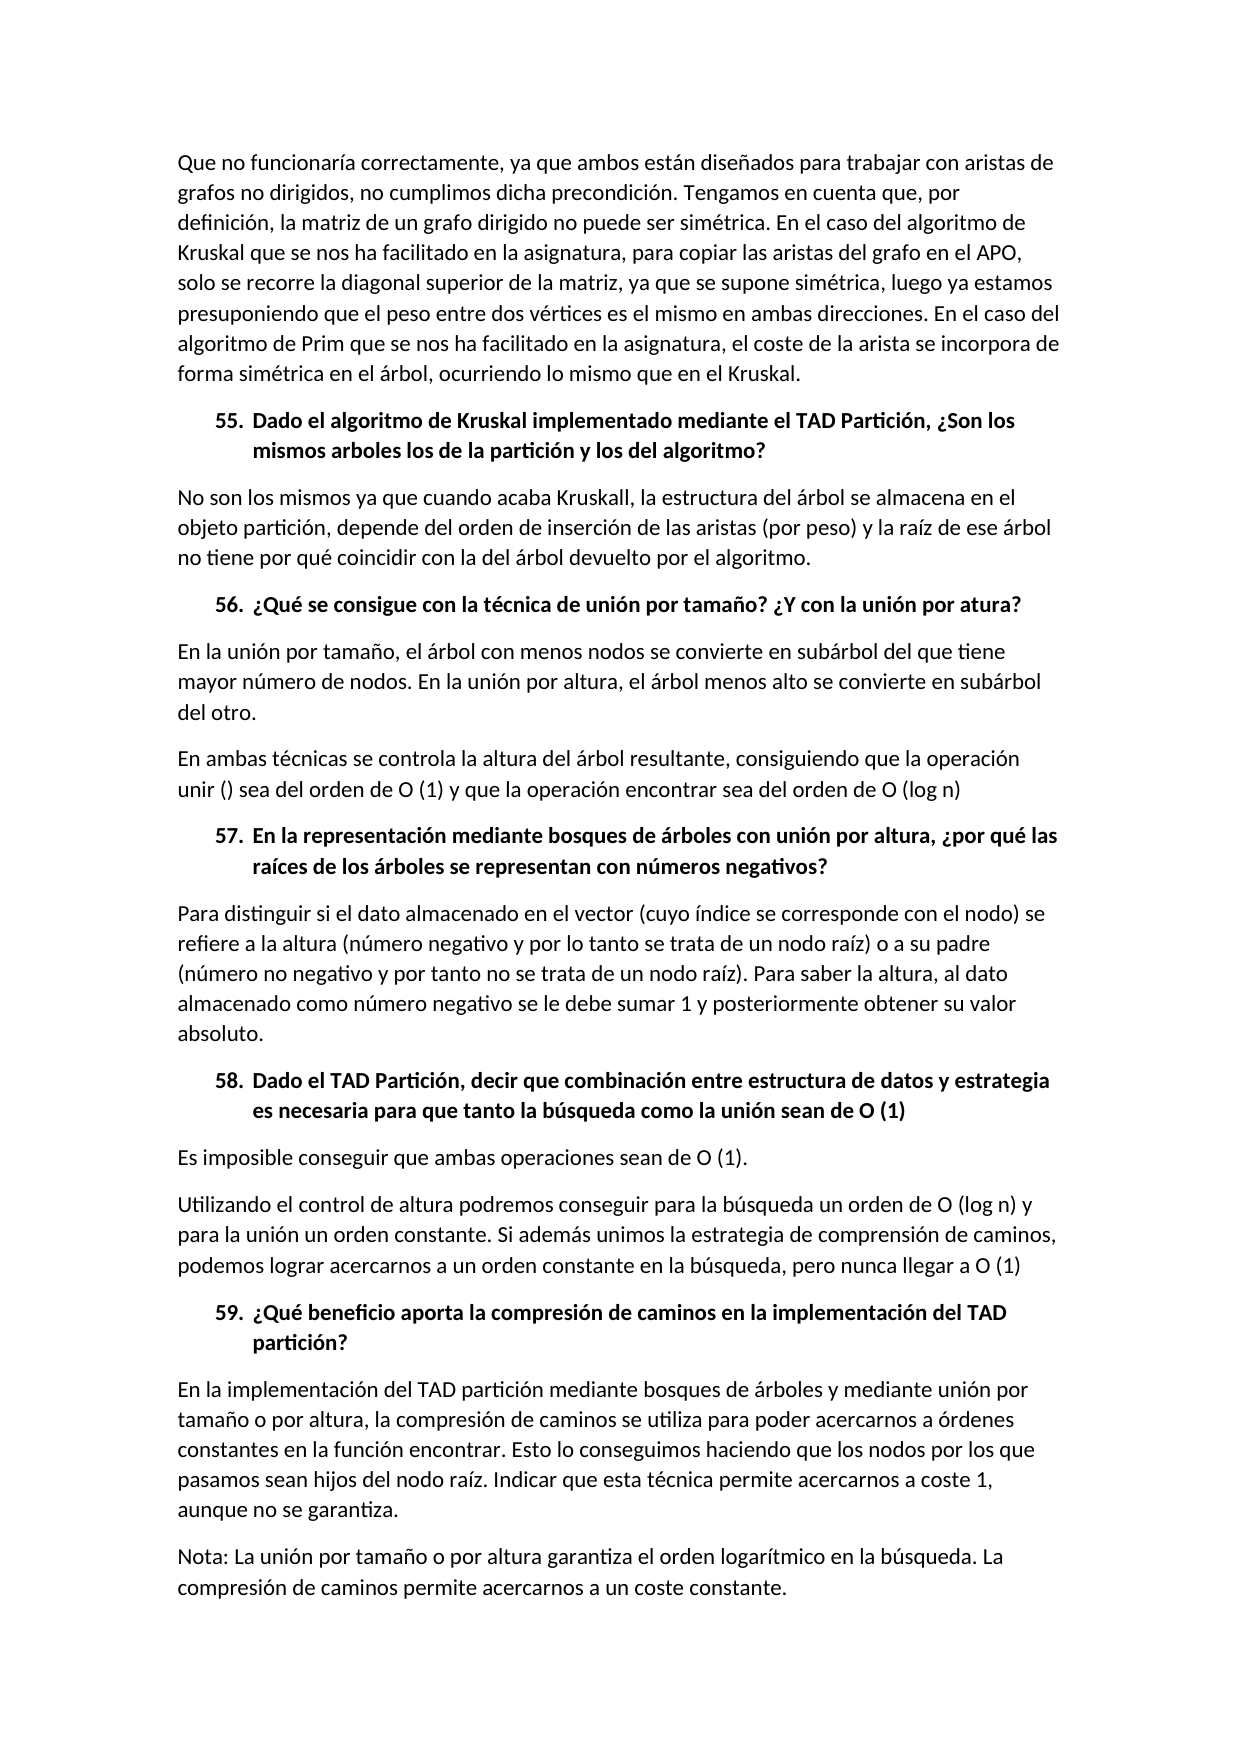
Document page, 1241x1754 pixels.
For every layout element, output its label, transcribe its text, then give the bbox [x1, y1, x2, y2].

text En ambas técnicas se controla la altura del árbol resultante, consiguiendo que la operación unir () sea del orden de O (1) y que la operación encontrar sea del orden de O (log n) [177, 744, 1063, 803]
text Que no funcionaría correctamente, ya que ambos están diseñados para trabajar con aristas de grafos no dirigidos, no cumplimos dicha precondición. Tengamos en cuenta que, por definición, la matriz de un grafo dirigido no puede ser simétrica. En el caso del algoritmo de Kruskal que se nos ha facilitado en la asignatura, para copiar las aristas del grafo en el APO, solo se recorre la diagonal superior de la matriz, ya que se supone simétrica, luego ya estamos presuponiendo que el peso entre dos vértices es el mismo en ambas direcciones. En el caso del algoritmo de Prim que se nos ha facilitado en la asignatura, el coste de la arista se incorpora de forma simétrica en el árbol, ocurriendo lo mismo que en el Kruskal. [177, 148, 1063, 387]
text Nota: La unión por tamaño o por altura garantiza el orden logarítmico en la búsqueda. La compresión de caminos permite acercarnos a un coste constante. [177, 1542, 1063, 1601]
text En la implementación del TAD partición mediante bosques de árboles y mediante unión por tamaño o por altura, la compresión de caminos se utiliza para poder acercarnos a órdenes constantes en la función encontrar. Esto lo conseguimos haciendo que los nodos por los que pasamos sean hijos del nodo raíz. Indicar que esta técnica permite acercarnos a coste 1, aunque no se garantiza. [177, 1375, 1063, 1523]
text Utilizando el control de altura podremos conseguir para la búsqueda un orden de O (log n) y para la unión un orden constante. Si además unimos la estrategia de comprensión de caminos, podemos lograr acercarnos a un orden constante en la búsqueda, pero nunca llegar a O (1) [177, 1190, 1063, 1279]
text En la unión por tamaño, el árbol con menos nodos se convierte en subárbol del que tiene mayor número de nodos. En la unión por altura, el árbol menos alto se convierte en subárbol del otro. [177, 637, 1063, 726]
list Dado el algoritmo de Kruskal implementado mediante el TAD Partición, ¿Son los mismos arboles los de la partición y los del algoritmo? [215, 406, 1063, 464]
list Dado el TAD Partición, decir que combinación entre estructura de datos y estrategia es necesaria para que tanto la búsqueda como la unión sean de O (1) [215, 1066, 1063, 1124]
list ¿Qué beneficio aporta la compresión de caminos en la implementación del TAD partición? [215, 1298, 1063, 1356]
text No son los mismos ya que cuando acaba Kruskall, la estructura del árbol se almacena en el objeto partición, depende del orden de inserción de las aristas (por peso) y la raíz de ese árbol no tiene por qué coincidir con la del árbol devuelto por el algoritmo. [177, 483, 1063, 571]
text Para distinguir si el dato almacenado en el vector (cuyo índice se corresponde con el nodo) se refiere a la altura (número negativo y por lo tanto se trata de un nodo raíz) o a su padre (número no negativo y por tanto no se trata de un nodo raíz). Para saber la altura, al dato almacenado como número negativo se le debe sumar 1 y posteriormente obtener su valor absoluto. [177, 899, 1063, 1047]
text Es imposible conseguir que ambas operaciones sean de O (1). [177, 1143, 1063, 1171]
list En la representación mediante bosques de árboles con unión por altura, ¿por qué las raíces de los árboles se representan con números negativos? [215, 822, 1063, 880]
list ¿Qué se consigue con la técnica de unión por tamaño? ¿Y con la unión por atura? [215, 590, 1063, 618]
